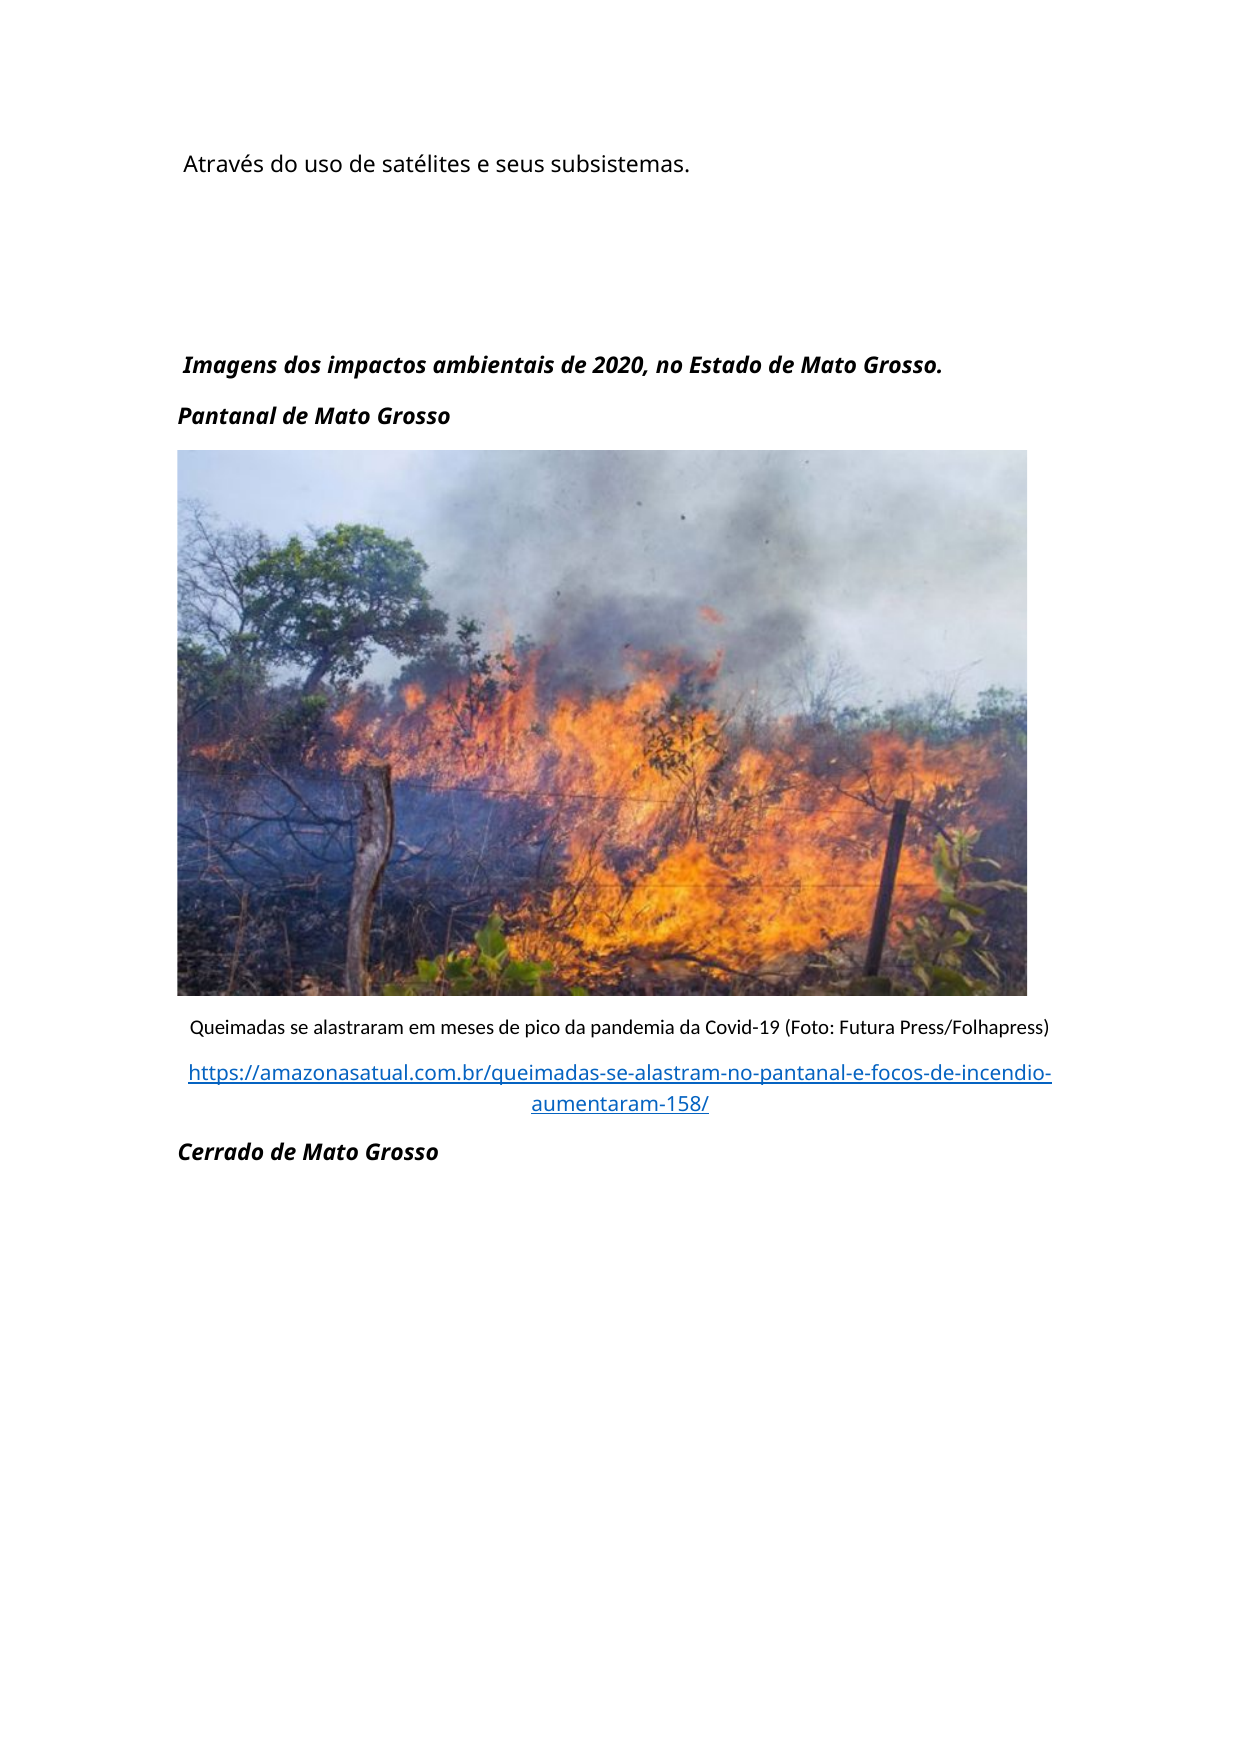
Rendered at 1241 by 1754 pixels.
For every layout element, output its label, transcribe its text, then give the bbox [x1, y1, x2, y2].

text Queimadas se alastraram em meses de pico da pandemia da Covid-19 (Foto: Futura Press/Folhapress) [177, 1014, 1063, 1040]
text Pantanal de Mato Grosso [177, 400, 1063, 431]
picture [177, 450, 1028, 996]
text https://amazonasatual.com.br/queimadas-se-alastram-no-pantanal-e-focos-de-incendio-aumentaram-158/ [177, 1058, 1063, 1117]
text Através do uso de satélites e seus subsistemas. [177, 148, 1063, 179]
text Imagens dos impactos ambientais de 2020, no Estado de Mato Grosso. [177, 349, 1063, 381]
text Cerrado de Mato Grosso [177, 1136, 1063, 1167]
